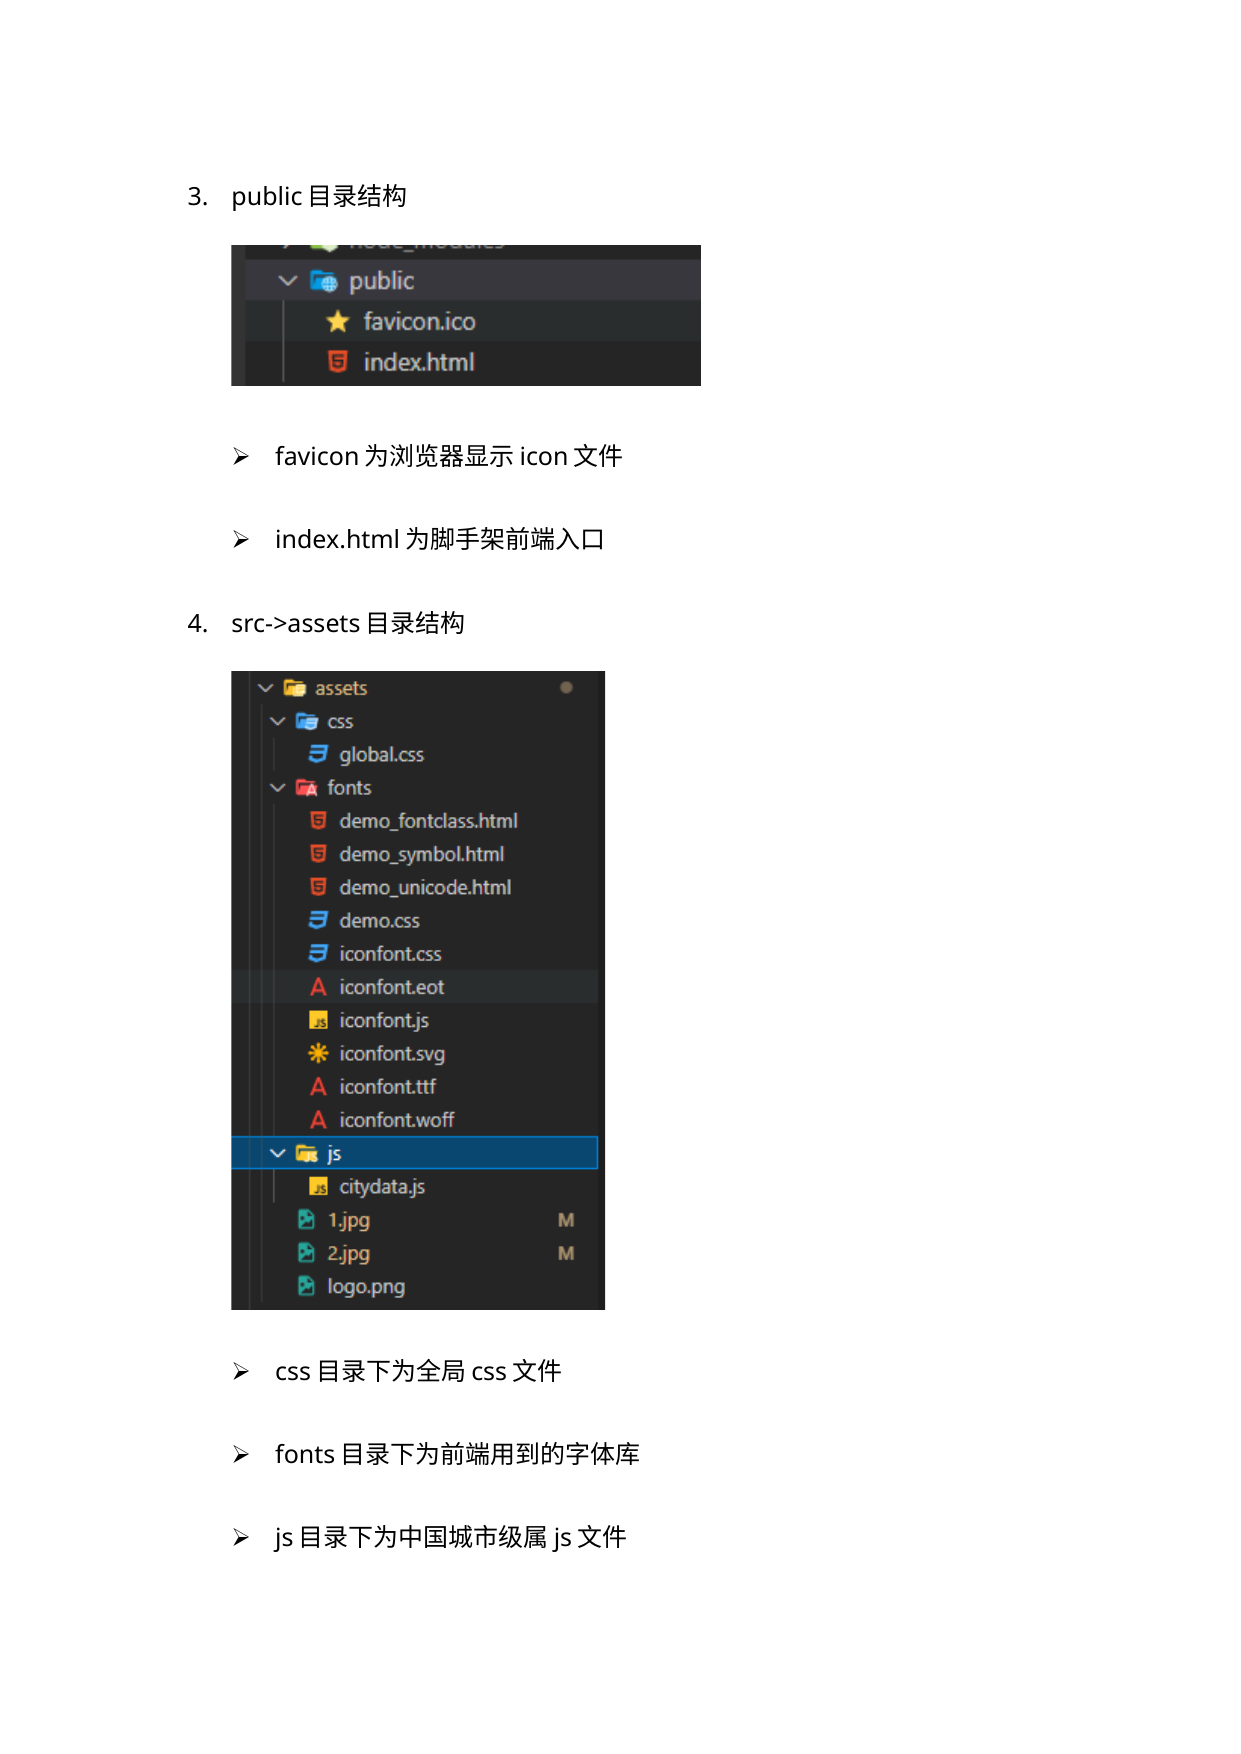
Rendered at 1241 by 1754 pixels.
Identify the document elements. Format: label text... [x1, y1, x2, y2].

picture [231, 245, 701, 386]
picture [231, 671, 605, 1310]
list css目录下为全局css文件 [231, 1337, 1053, 1402]
list index.html为脚手架前端入口 [231, 506, 1053, 571]
list public目录结构 [187, 162, 1053, 227]
list fonts目录下为前端用到的字体库 [231, 1420, 1053, 1485]
list favicon为浏览器显示icon文件 [231, 422, 1053, 487]
list src->assets目录结构 [187, 589, 1053, 654]
list js目录下为中国城市级属js文件 [231, 1503, 1053, 1568]
